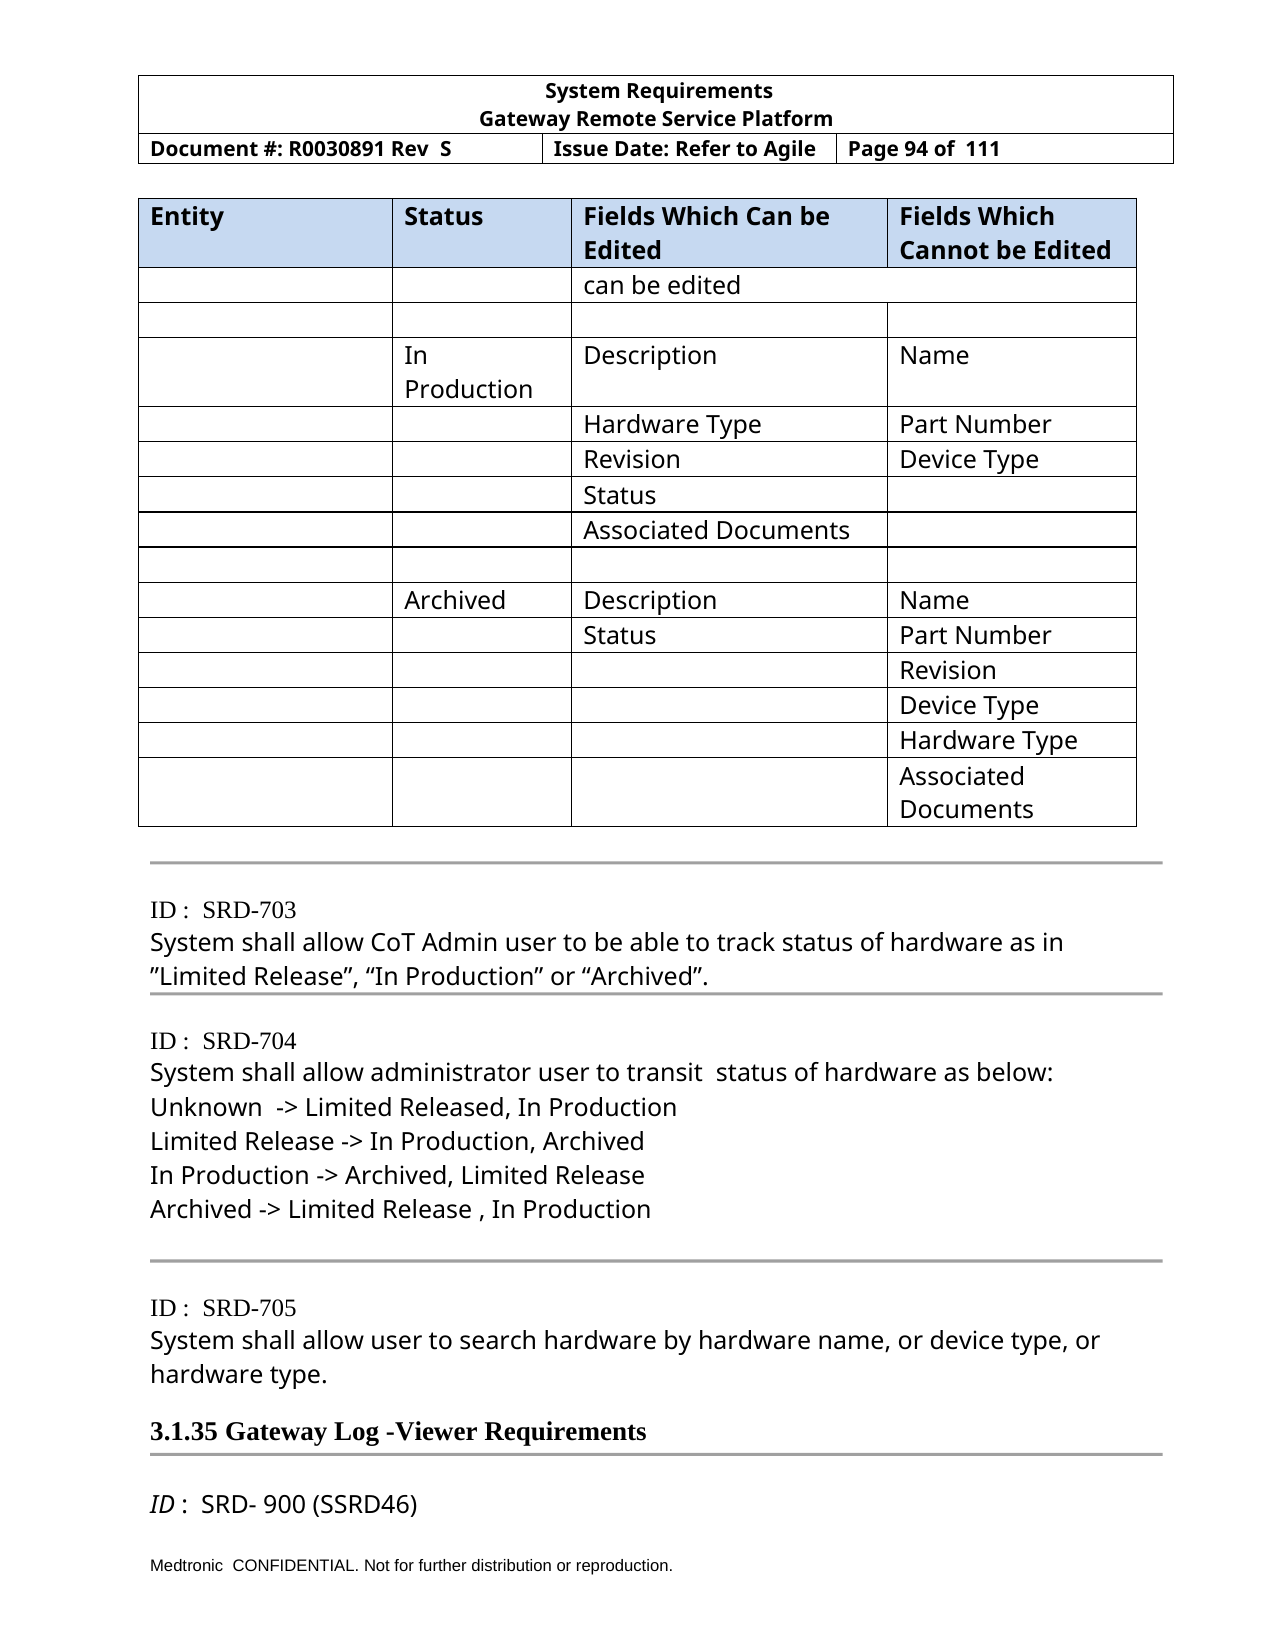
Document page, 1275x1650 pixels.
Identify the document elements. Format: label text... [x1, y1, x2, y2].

list Gateway Log -Viewer Requirements [150, 1415, 1162, 1447]
text ID : SRD- 900 (SSRD46) [150, 1487, 1162, 1521]
text Unknown -> Limited Released, In Production Limited Release -> In Production, Archived In Production -> Archived, Limited Release Archived -> Limited Release , In Production [150, 1089, 1162, 1225]
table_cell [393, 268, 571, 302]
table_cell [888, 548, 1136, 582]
text ID : SRD-705 [150, 1293, 1162, 1322]
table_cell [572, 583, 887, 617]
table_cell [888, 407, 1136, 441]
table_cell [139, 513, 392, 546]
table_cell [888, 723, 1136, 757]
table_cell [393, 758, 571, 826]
text ID : SRD-704 [150, 1026, 1162, 1055]
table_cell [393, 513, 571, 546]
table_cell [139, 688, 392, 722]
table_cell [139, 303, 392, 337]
text System shall allow CoT Admin user to be able to track status of hardware as in ”Limited Release”, “In Production” or “Archived”. [150, 924, 1162, 992]
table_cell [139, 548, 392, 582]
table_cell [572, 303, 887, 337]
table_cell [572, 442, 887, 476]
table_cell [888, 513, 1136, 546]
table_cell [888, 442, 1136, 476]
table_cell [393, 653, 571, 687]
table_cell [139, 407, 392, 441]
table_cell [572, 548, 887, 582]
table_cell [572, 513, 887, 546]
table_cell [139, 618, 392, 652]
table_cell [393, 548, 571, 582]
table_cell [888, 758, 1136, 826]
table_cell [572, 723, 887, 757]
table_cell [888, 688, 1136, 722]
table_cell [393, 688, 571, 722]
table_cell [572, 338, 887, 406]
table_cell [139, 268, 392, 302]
text System shall allow user to search hardware by hardware name, or device type, or hardware type. [150, 1322, 1162, 1390]
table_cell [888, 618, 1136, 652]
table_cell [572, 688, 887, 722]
text System shall allow administrator user to transit status of hardware as below: [150, 1055, 1162, 1089]
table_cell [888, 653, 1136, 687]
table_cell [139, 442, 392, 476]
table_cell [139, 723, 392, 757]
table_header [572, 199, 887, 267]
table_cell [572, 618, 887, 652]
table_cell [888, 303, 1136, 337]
text ID : SRD-703 [150, 895, 1162, 924]
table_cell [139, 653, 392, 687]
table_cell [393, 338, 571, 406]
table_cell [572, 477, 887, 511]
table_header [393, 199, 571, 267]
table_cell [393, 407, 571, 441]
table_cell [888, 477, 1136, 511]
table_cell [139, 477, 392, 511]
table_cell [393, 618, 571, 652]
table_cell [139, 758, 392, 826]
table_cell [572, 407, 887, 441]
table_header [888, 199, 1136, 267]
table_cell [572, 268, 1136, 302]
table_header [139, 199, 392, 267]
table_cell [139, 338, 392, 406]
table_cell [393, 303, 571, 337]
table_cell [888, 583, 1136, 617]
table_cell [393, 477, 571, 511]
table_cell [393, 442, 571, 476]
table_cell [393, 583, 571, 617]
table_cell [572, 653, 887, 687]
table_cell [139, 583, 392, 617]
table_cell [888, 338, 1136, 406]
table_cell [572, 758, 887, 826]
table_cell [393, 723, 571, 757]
